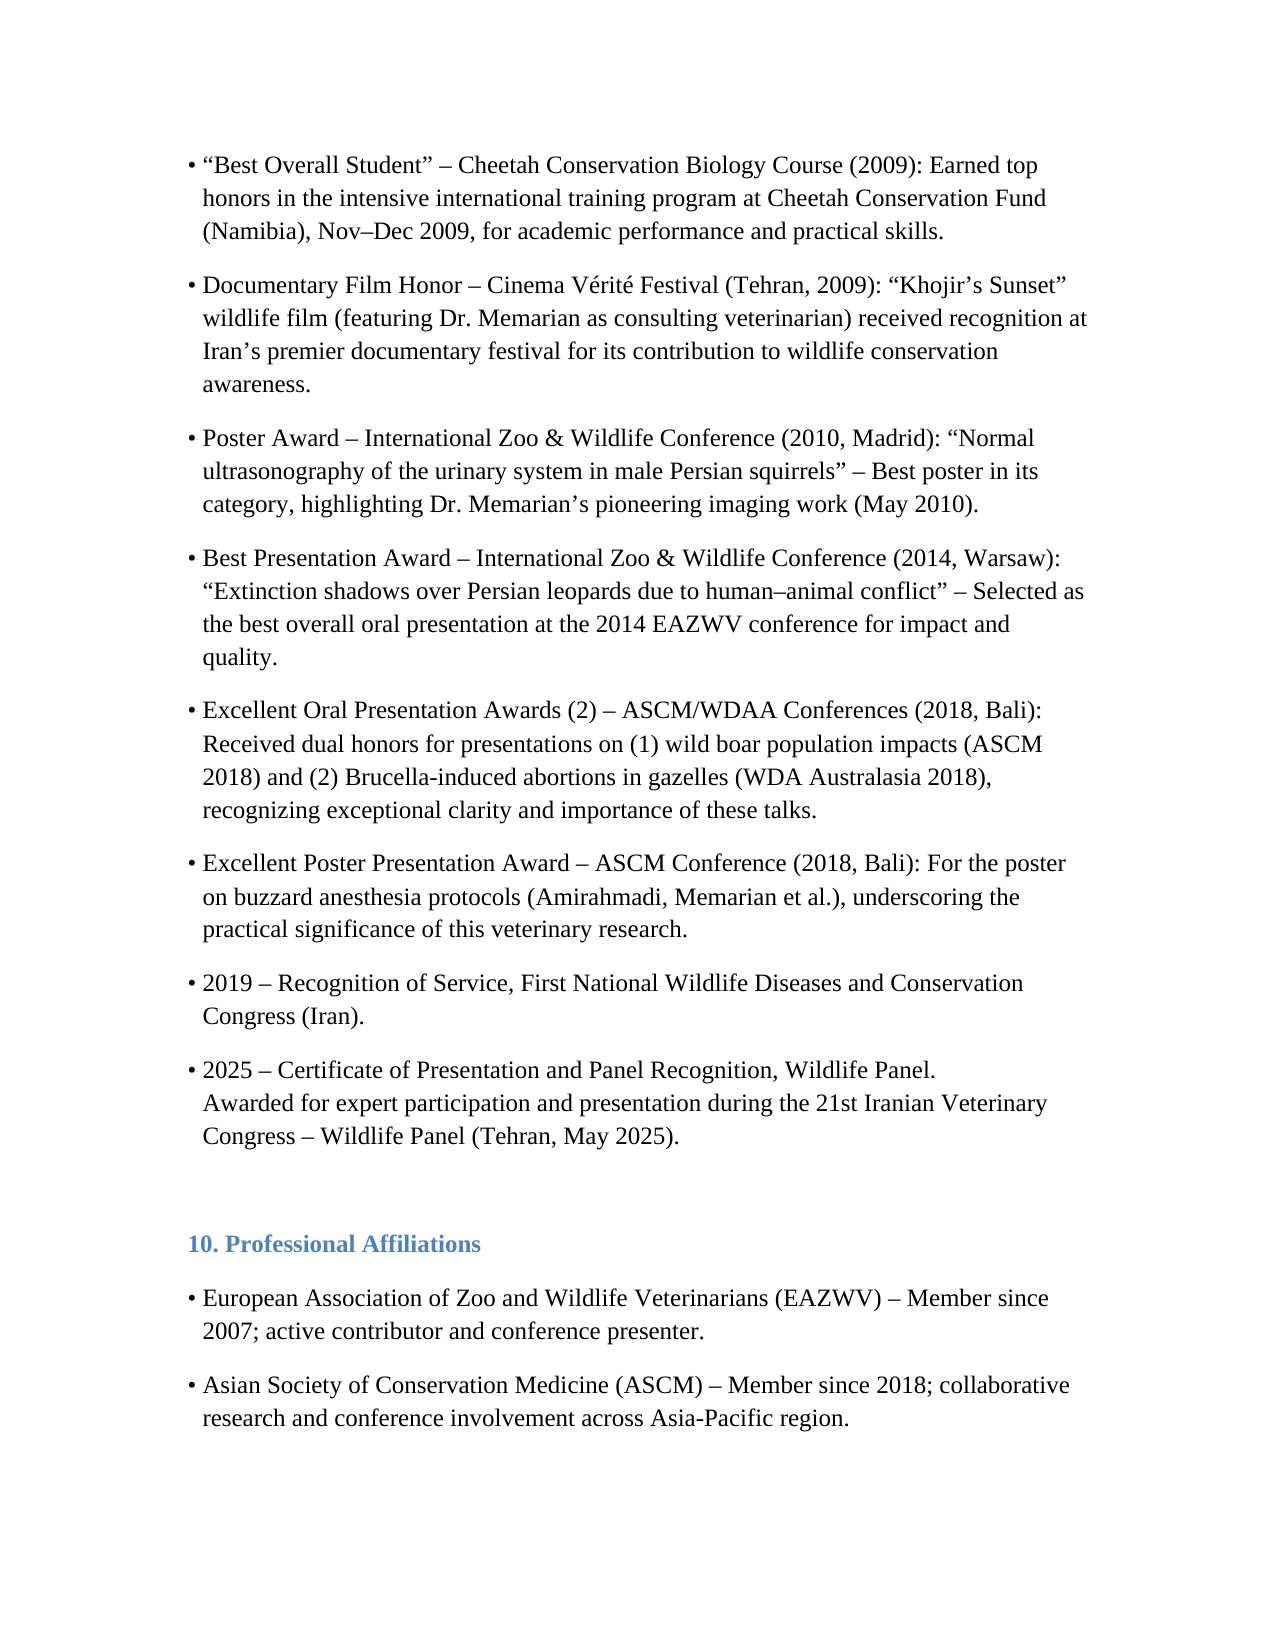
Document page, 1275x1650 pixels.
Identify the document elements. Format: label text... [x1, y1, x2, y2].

text • Best Presentation Award – International Zoo & Wildlife Conference (2014, Warsaw): “Extinction shadows over Persian leopards due to human–animal conflict” – Selected as the best overall oral presentation at the 2014 EAZWV conference for impact and quality. [187, 543, 1087, 671]
text • Poster Award – International Zoo & Wildlife Conference (2010, Madrid): “Normal ultrasonography of the urinary system in male Persian squirrels” – Best poster in its category, highlighting Dr. Memarian’s pioneering imaging work (May 2010). [187, 423, 1087, 518]
text • “Best Overall Student” – Cheetah Conservation Biology Course (2009): Earned top honors in the intensive international training program at Cheetah Conservation Fund (Namibia), Nov–Dec 2009, for academic performance and practical skills. [187, 150, 1087, 245]
text • European Association of Zoo and Wildlife Veterinarians (EAZWV) – Member since 2007; active contributor and conference presenter. [187, 1283, 1087, 1345]
text 10.⁠ ⁠Professional Affiliations [187, 1229, 1087, 1258]
text • 2025 – Certificate of Presentation and Panel Recognition, Wildlife Panel. Awarded for expert participation and presentation during the 21st Iranian Veterinary Congress – Wildlife Panel (Tehran, May 2025). [187, 1055, 1087, 1150]
text • Asian Society of Conservation Medicine (ASCM) – Member since 2018; collaborative research and conference involvement across Asia-Pacific region. [187, 1370, 1087, 1432]
text • Excellent Oral Presentation Awards (2) – ASCM/WDAA Conferences (2018, Bali): Received dual honors for presentations on (1) wild boar population impacts (ASCM 2018) and (2) Brucella-induced abortions in gazelles (WDA Australasia 2018), recognizing exceptional clarity and importance of these talks. [187, 696, 1087, 823]
text • 2019 – Recognition of Service, First National Wildlife Diseases and Conservation Congress (Iran). [187, 968, 1087, 1030]
text • Documentary Film Honor – Cinema Vérité Festival (Tehran, 2009): “Khojir’s Sunset” wildlife film (featuring Dr. Memarian as consulting veterinarian) received recognition at Iran’s premier documentary festival for its contribution to wildlife conservation awareness. [187, 270, 1087, 398]
text • Excellent Poster Presentation Award – ASCM Conference (2018, Bali): For the poster on buzzard anesthesia protocols (Amirahmadi, Memarian et al.), underscoring the practical significance of this veterinary research. [187, 848, 1087, 943]
